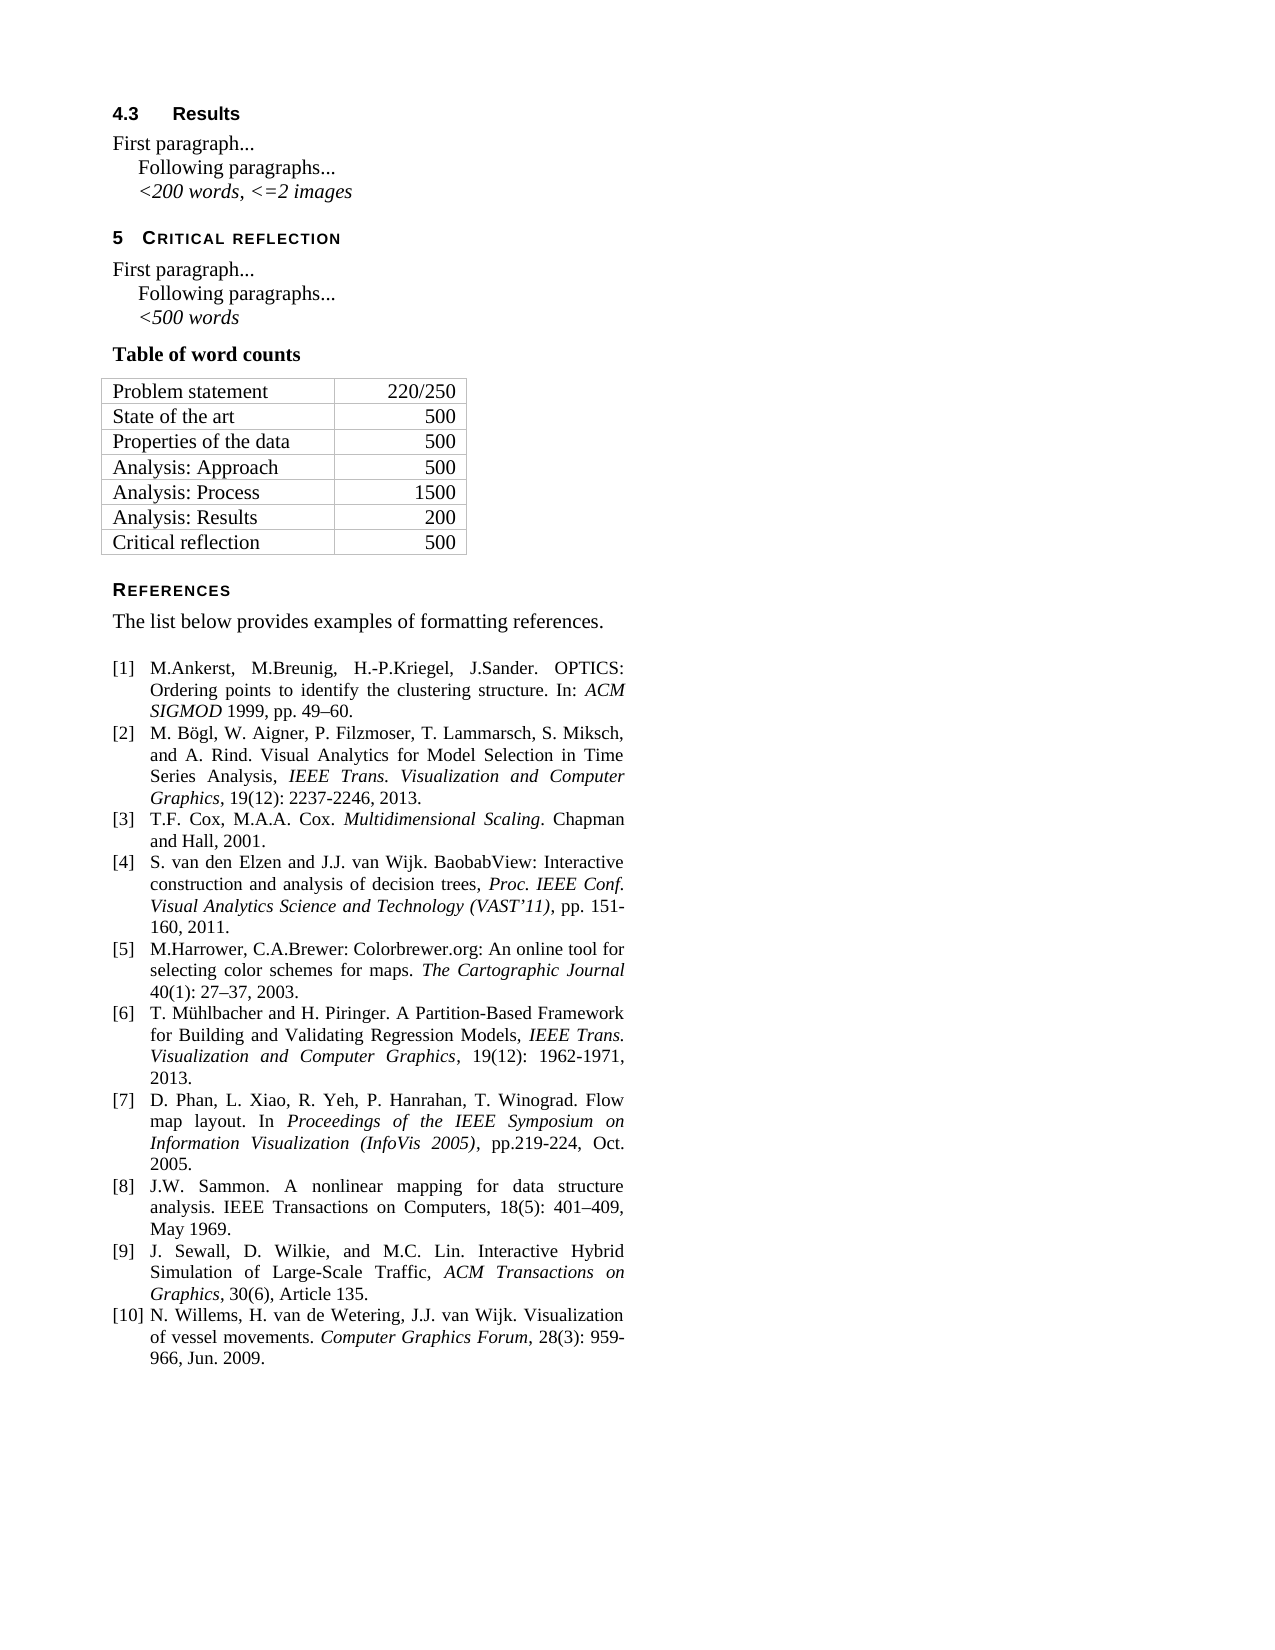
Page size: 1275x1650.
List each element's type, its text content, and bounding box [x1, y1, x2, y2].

table_cell Properties of the data [102, 430, 334, 453]
table_cell 1500 [335, 480, 466, 504]
text M.Harrower, C.A.Brewer: Colorbrewer.org: An online tool for selecting color schemes for maps. The Cartographic Journal 40(1): 27–37, 2003. [112, 938, 625, 1002]
text First paragraph... [112, 257, 625, 281]
text Table of word counts [112, 342, 625, 366]
text N. Willems, H. van de Wetering, J.J. van Wijk. Visualization of vessel movements. Computer Graphics Forum, 28(3): 959-966, Jun. 2009. [112, 1304, 625, 1369]
table_cell 500 [335, 455, 466, 479]
table_cell State of the art [102, 404, 334, 428]
text D. Phan, L. Xiao, R. Yeh, P. Hanrahan, T. Winograd. Flow map layout. In Proceedings of the IEEE Symposium on Information Visualization (InfoVis 2005), pp.219-224, Oct. 2005. [112, 1088, 625, 1175]
table_cell 200 [335, 505, 466, 529]
table_cell Critical reflection [102, 530, 334, 554]
title References [112, 580, 625, 601]
table_cell 500 [335, 404, 466, 428]
text M. Bögl, W. Aigner, P. Filzmoser, T. Lammarsch, S. Miksch, and A. Rind. Visual Analytics for Model Selection in Time Series Analysis, IEEE Trans. Visualization and Computer Graphics, 19(12): 2237-2246, 2013. [112, 722, 625, 808]
text M.Ankerst, M.Breunig, H.-P.Kriegel, J.Sander. OPTICS: Ordering points to identify the clustering structure. In: ACM SIGMOD 1999, pp. 49–60. [112, 657, 625, 722]
text J.W. Sammon. A nonlinear mapping for data structure analysis. IEEE Transactions on Computers, 18(5): 401–409, May 1969. [112, 1175, 625, 1239]
text S. van den Elzen and J.J. van Wijk. BaobabView: Interactive construction and analysis of decision trees, Proc. IEEE Conf. Visual Analytics Science and Technology (VAST’11), pp. 151-160, 2011. [112, 851, 625, 938]
subtitle Critical reflection [112, 228, 625, 249]
text <500 words [112, 305, 625, 329]
text Following paragraphs... [112, 281, 625, 305]
table_cell 500 [335, 430, 466, 453]
subtitle Results [112, 103, 625, 124]
table_cell Analysis: Process [102, 480, 334, 504]
text T.F. Cox, M.A.A. Cox. Multidimensional Scaling. Chapman and Hall, 2001. [112, 808, 625, 851]
table_cell Analysis: Approach [102, 455, 334, 479]
table_cell 500 [335, 530, 466, 554]
text Following paragraphs... [112, 155, 625, 179]
table_header Problem statement [102, 379, 334, 403]
table_cell Analysis: Results [102, 505, 334, 529]
table_header 220/250 [335, 379, 466, 403]
text T. Mühlbacher and H. Piringer. A Partition-Based Framework for Building and Validating Regression Models, IEEE Trans. Visualization and Computer Graphics, 19(12): 1962-1971, 2013. [112, 1002, 625, 1088]
text J. Sewall, D. Wilkie, and M.C. Lin. Interactive Hybrid Simulation of Large-Scale Traffic, ACM Transactions on Graphics, 30(6), Article 135. [112, 1239, 625, 1304]
text <200 words, <=2 images [112, 179, 625, 203]
text The list below provides examples of formatting references. [112, 609, 625, 633]
text First paragraph... [112, 131, 625, 155]
